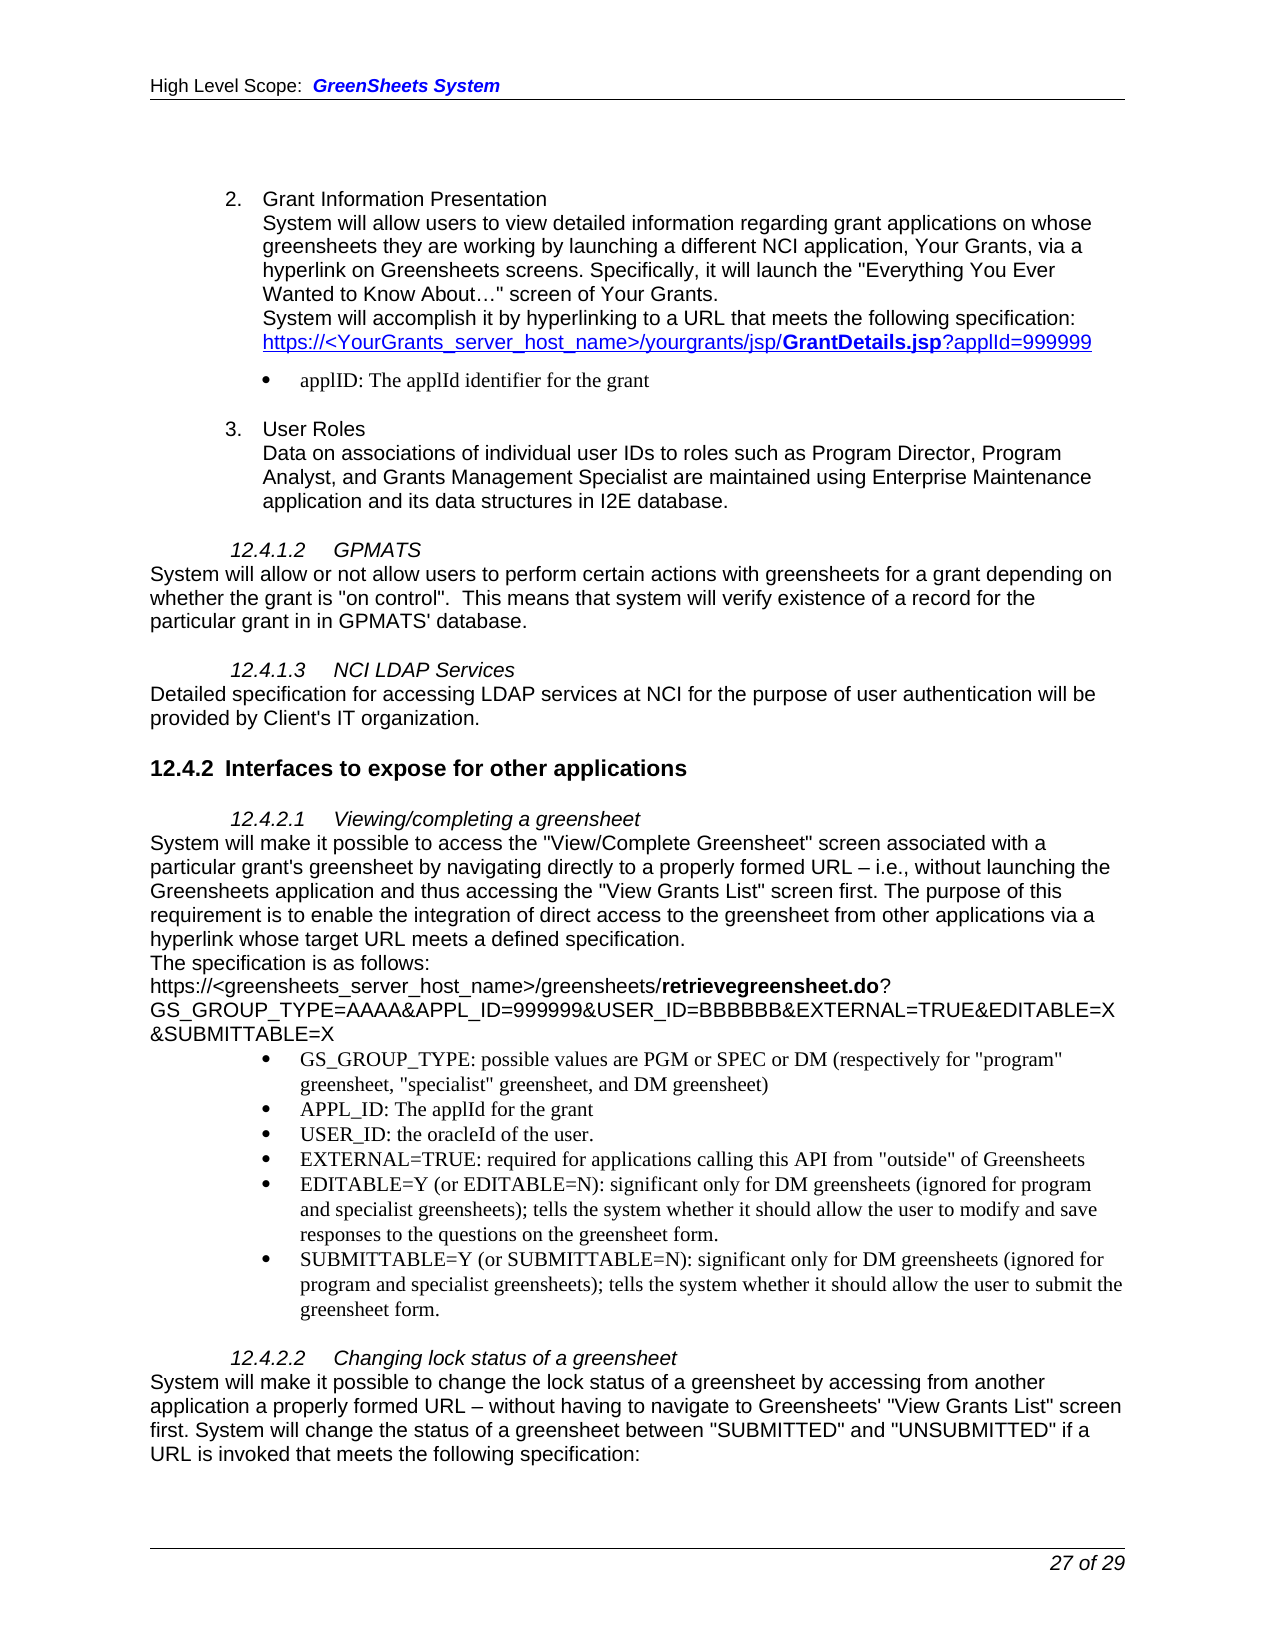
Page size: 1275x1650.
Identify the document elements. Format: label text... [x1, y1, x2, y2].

list GS_GROUP_TYPE: possible values are PGM or SPEC or DM (respectively for "program" greensheet, "specialist" greensheet, and DM greensheet) [262, 1046, 1125, 1096]
subtitle GPMATS [230, 537, 1125, 561]
list EDITABLE=Y (or EDITABLE=N): significant only for DM greensheets (ignored for program and specialist greensheets); tells the system whether it should allow the user to modify and save responses to the questions on the greensheet form. [262, 1171, 1125, 1246]
subtitle Interfaces to expose for other applications [150, 755, 1125, 782]
list applID: The applId identifier for the grant [262, 367, 1125, 417]
list SUBMITTABLE=Y (or SUBMITTABLE=N): significant only for DM greensheets (ignored for program and specialist greensheets); tells the system whether it should allow the user to submit the greensheet form. [262, 1246, 1125, 1321]
subtitle Viewing/completing a greensheet [230, 807, 1125, 831]
text System will allow or not allow users to perform certain actions with greensheets for a grant depending on whether the grant is "on control". This means that system will verify existence of a record for the particular grant in in GPMATS' database. [150, 561, 1125, 633]
list Data on associations of individual user IDs to roles such as Program Director, Program Analyst, and Grants Management Specialist are maintained using Enterprise Maintenance application and its data structures in I2E database. [262, 441, 1125, 512]
list System will accomplish it by hyperlinking to a URL that meets the following specification: [262, 306, 1125, 330]
list EXTERNAL=TRUE: required for applications calling this API from "outside" of Greensheets [262, 1146, 1125, 1171]
list APPL_ID: The applId for the grant [262, 1096, 1125, 1121]
text Detailed specification for accessing LDAP services at NCI for the purpose of user authentication will be provided by Client's IT organization. [150, 682, 1125, 730]
list USER_ID: the oracleId of the user. [262, 1121, 1125, 1146]
list https://<YourGrants_server_host_name>/yourgrants/jsp/GrantDetails.jsp?applId=999999 [262, 330, 1125, 354]
list Grant Information Presentation [225, 186, 1125, 210]
subtitle NCI LDAP Services [230, 658, 1125, 682]
list System will allow users to view detailed information regarding grant applications on whose greensheets they are working by launching a different NCI application, Your Grants, via a hyperlink on Greensheets screens. Specifically, it will launch the "Everything You Ever Wanted to Know About…" screen of Your Grants. [262, 210, 1125, 306]
text The specification is as follows: [150, 950, 1125, 974]
text System will make it possible to access the "View/Complete Greensheet" screen associated with a particular grant's greensheet by navigating directly to a properly formed URL – i.e., without launching the Greensheets application and thus accessing the "View Grants List" screen first. The purpose of this requirement is to enable the integration of direct access to the greensheet from other applications via a hyperlink whose target URL meets a defined specification. [150, 831, 1125, 950]
subtitle Changing lock status of a greensheet [230, 1346, 1125, 1370]
text https://<greensheets_server_host_name>/greensheets/retrievegreensheet.do?GS_GROUP_TYPE=AAAA&APPL_ID=999999&USER_ID=BBBBBB&EXTERNAL=TRUE&EDITABLE=X&SUBMITTABLE=X [150, 974, 1125, 1046]
list User Roles [225, 417, 1125, 441]
text System will make it possible to change the lock status of a greensheet by accessing from another application a properly formed URL – without having to navigate to Greensheets' "View Grants List" screen first. System will change the status of a greensheet between "SUBMITTED" and "UNSUBMITTED" if a URL is invoked that meets the following specification: [150, 1370, 1125, 1466]
